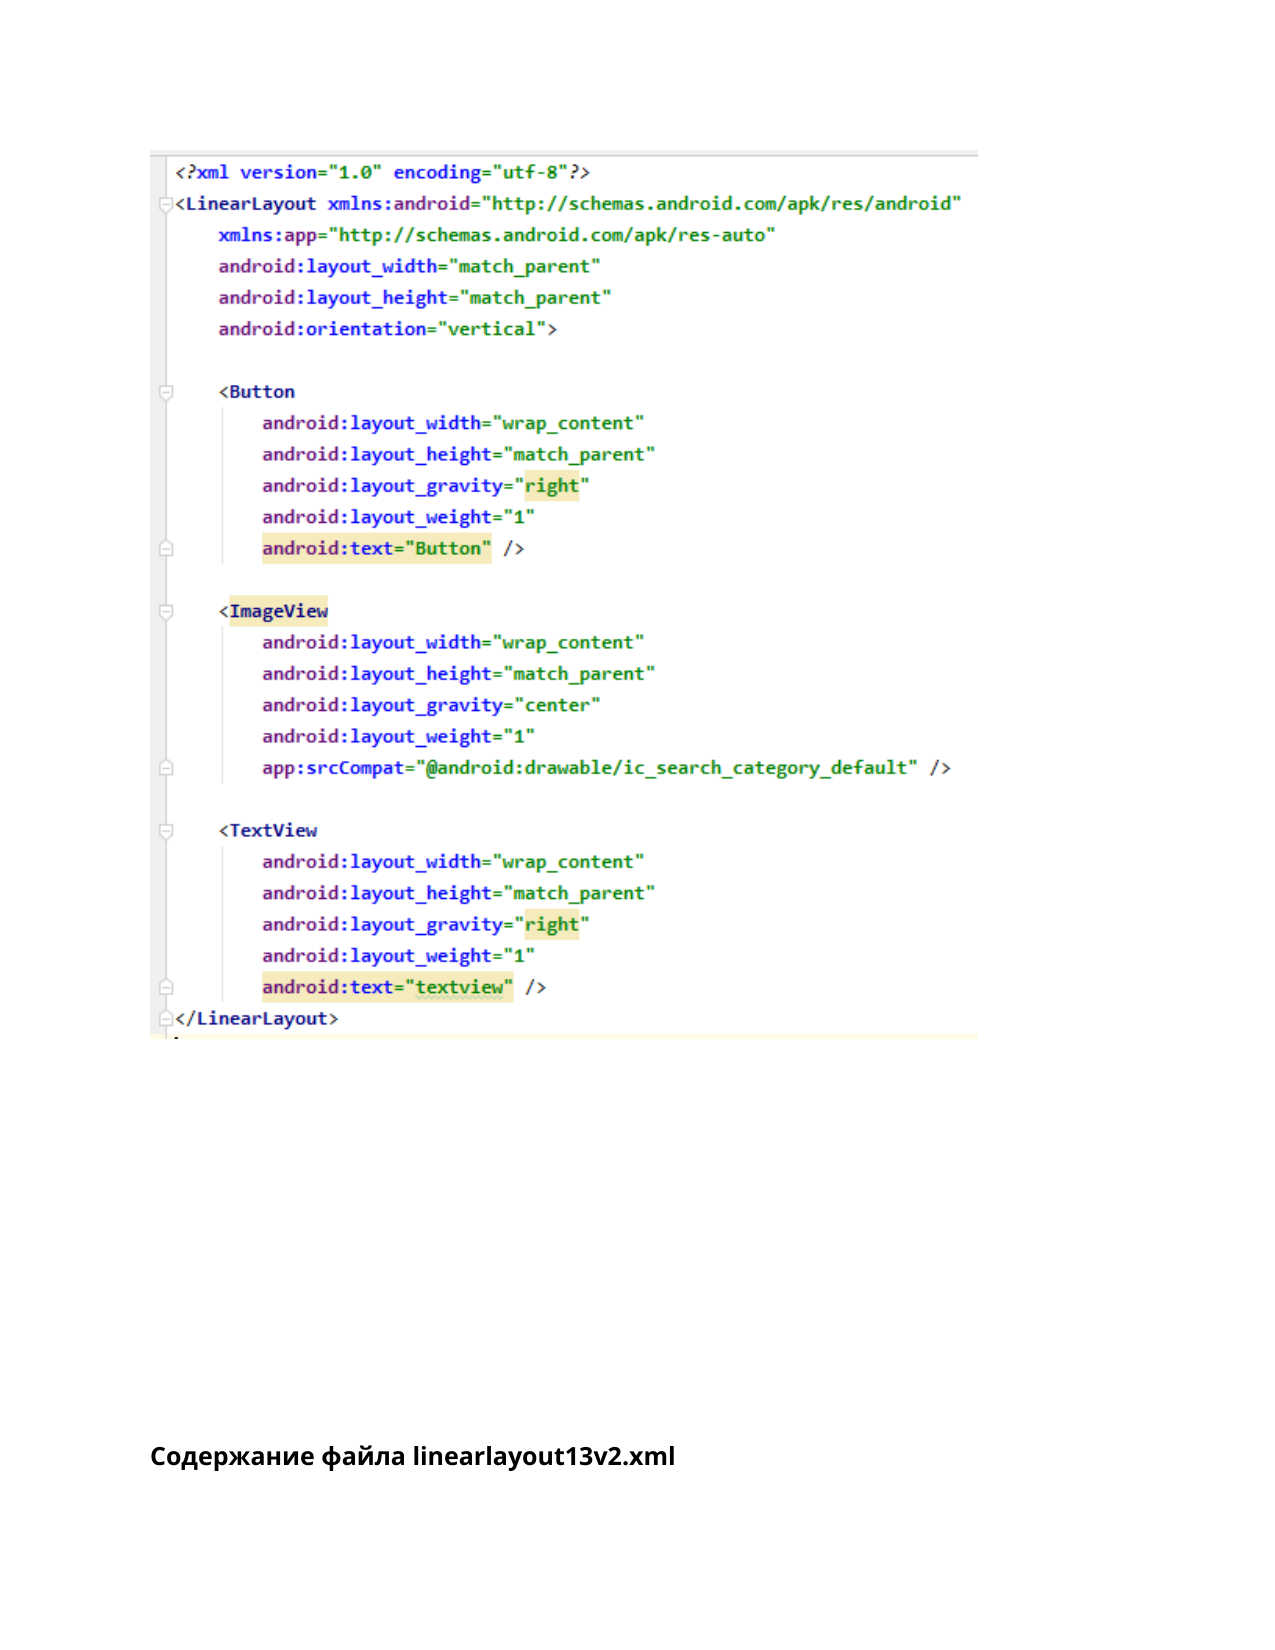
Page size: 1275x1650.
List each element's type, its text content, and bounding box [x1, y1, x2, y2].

picture [150, 150, 978, 1039]
text Содержание файла linearlayout13v2.xml [150, 1438, 1125, 1472]
